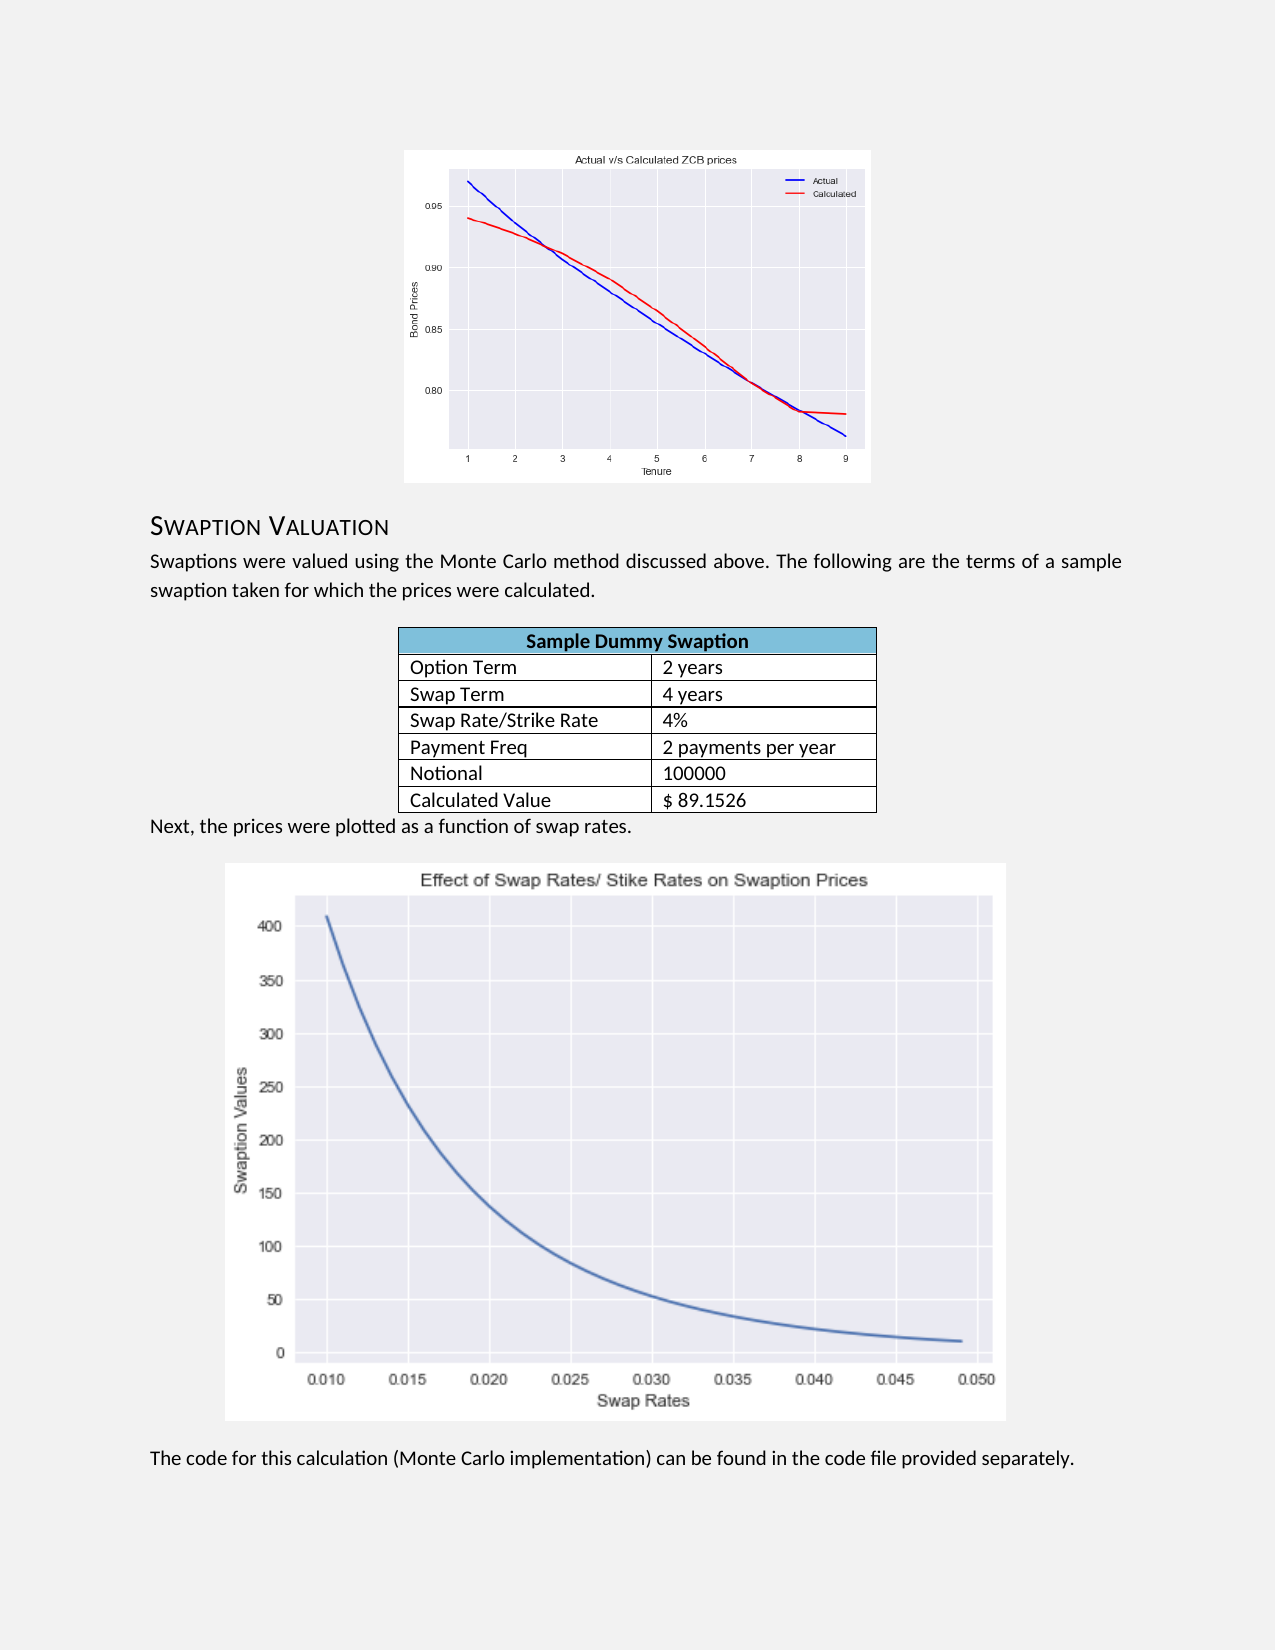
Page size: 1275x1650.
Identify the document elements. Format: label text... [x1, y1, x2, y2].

table_header Sample Dummy Swaption [399, 628, 876, 653]
subtitle Swaption Valuation [150, 507, 1125, 543]
table_cell $ 89.1526 [652, 787, 876, 812]
text Next, the prices were plotted as a function of swap rates. [150, 813, 1125, 839]
table_cell Option Term [399, 655, 651, 680]
table_cell Payment Freq [399, 734, 651, 759]
table_cell 2 years [652, 655, 876, 680]
table_cell 2 payments per year [652, 734, 876, 759]
picture [225, 863, 1007, 1421]
table_cell Notional [399, 760, 651, 786]
table_cell Swap Rate/Strike Rate [399, 708, 651, 733]
table_cell 4% [652, 708, 876, 733]
table_cell 100000 [652, 760, 876, 786]
picture [404, 150, 871, 483]
text Swaptions were valued using the Monte Carlo method discussed above. The following are the terms of a sample swaption taken for which the prices were calculated. [150, 548, 1125, 602]
text The code for this calculation (Monte Carlo implementation) can be found in the code file provided separately. [150, 1445, 1125, 1471]
table_cell 4 years [652, 681, 876, 706]
table_cell Calculated Value [399, 787, 651, 812]
table_cell Swap Term [399, 681, 651, 706]
